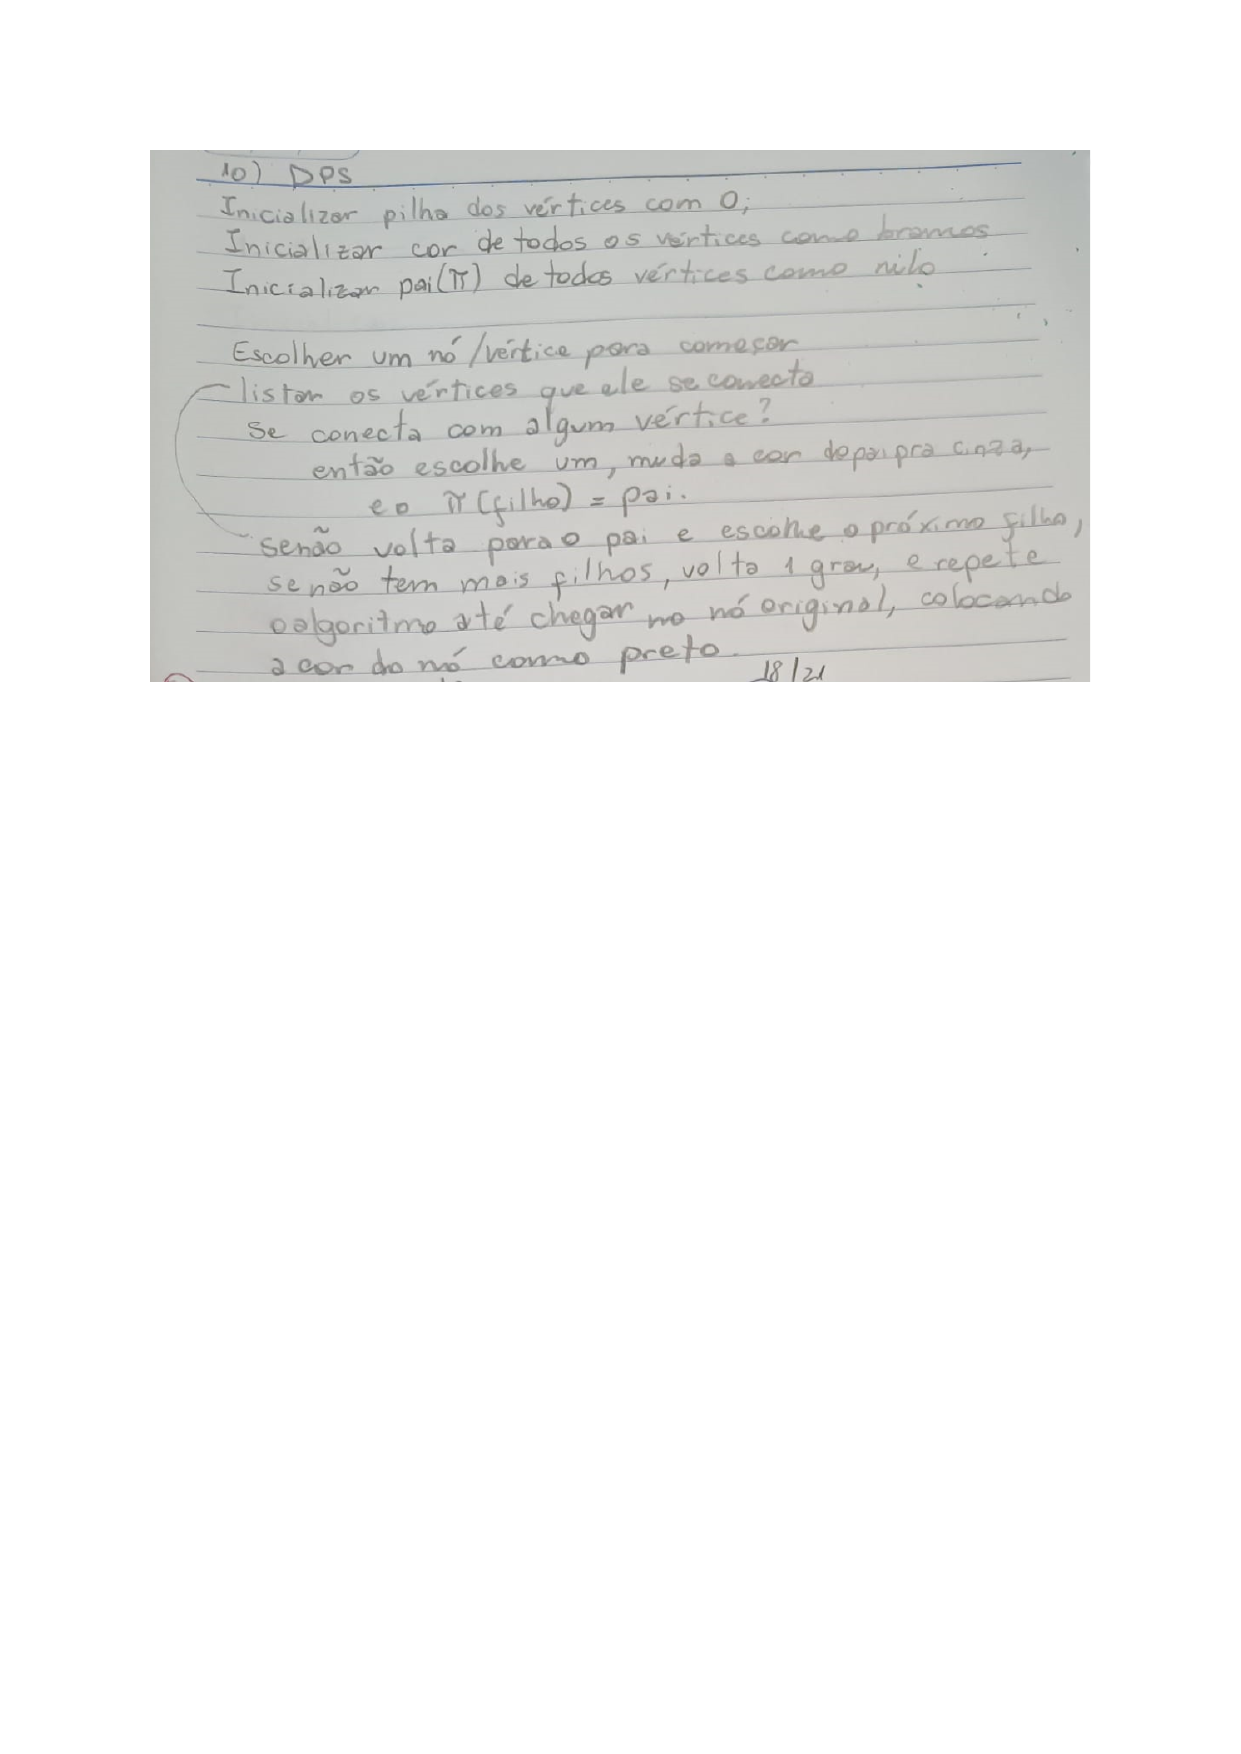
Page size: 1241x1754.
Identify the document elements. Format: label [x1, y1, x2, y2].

picture [150, 150, 1091, 682]
